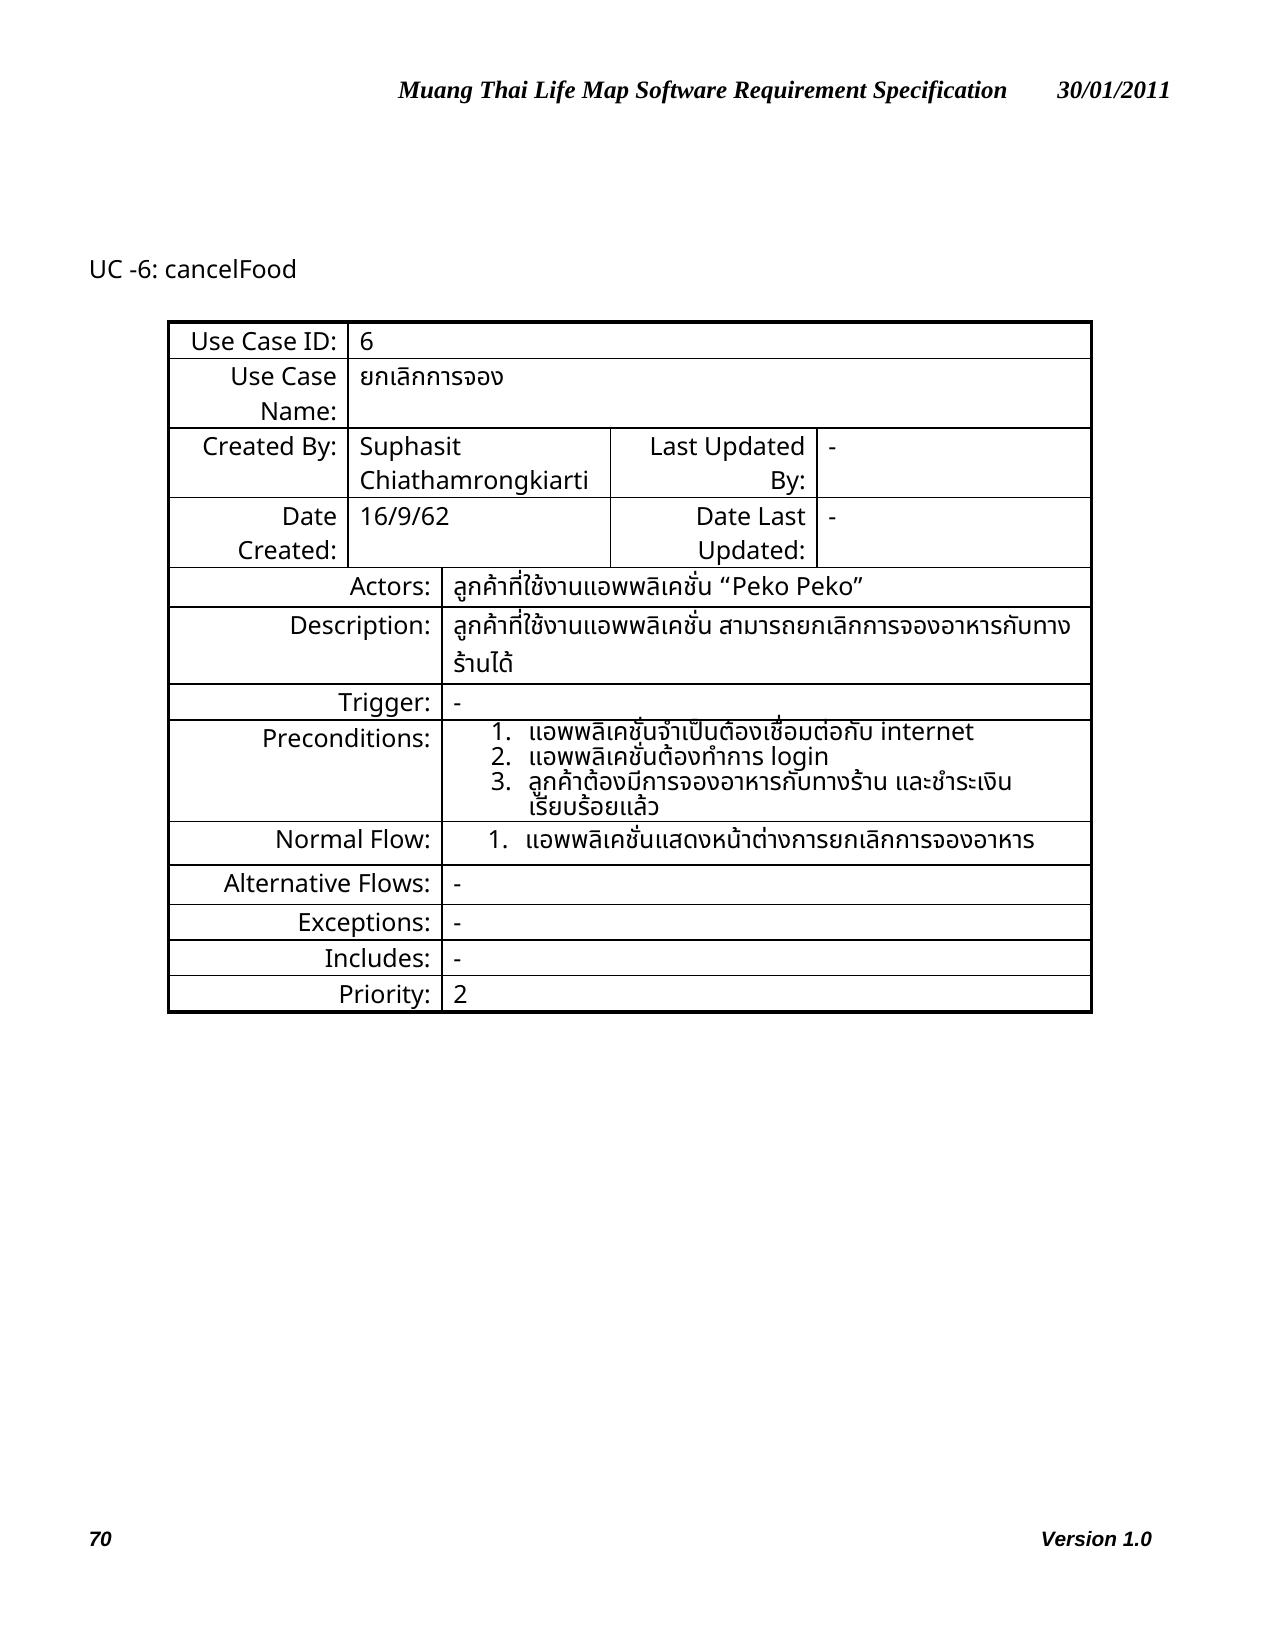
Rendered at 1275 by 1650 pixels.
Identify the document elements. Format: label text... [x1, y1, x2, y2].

table_cell Use Case Name: [170, 359, 347, 427]
table_cell แอพพลิเคชั่นจำเป็นต้องเชื่อมต่อกับ internet แอพพลิเคชั่นต้องทำการ login ลูกค้าต้องมีการจองอาหารกับทางร้าน และชำระเงินเรียบร้อยแล้ว [443, 721, 1090, 821]
table_cell - [443, 905, 1090, 939]
table_cell Suphasit Chiathamrongkiarti [349, 429, 610, 497]
table_cell Created By: [170, 429, 347, 497]
table_cell Actors: [170, 568, 441, 606]
table_cell Exceptions: [170, 905, 441, 939]
text UC -6: cancelFood [88, 252, 1171, 286]
table_cell Alternative Flows: [170, 866, 441, 903]
table_cell - [443, 685, 1090, 719]
table_cell - [443, 866, 1090, 903]
table_cell Preconditions: [170, 721, 441, 821]
table_cell Trigger: [170, 685, 441, 719]
table_header 6 [349, 324, 1090, 357]
table_cell Includes: [170, 941, 441, 975]
table_cell ลูกค้าที่ใช้งานแอพพลิเคชั่น สามารถยกเลิกการจองอาหารกับทางร้านได้ [443, 608, 1090, 683]
table_cell Normal Flow: [170, 822, 441, 864]
table_cell Date Created: [170, 498, 347, 567]
table_cell - [818, 498, 1090, 567]
table_cell Last Updated By: [611, 429, 816, 497]
table_cell Description: [170, 608, 441, 683]
table_cell แอพพลิเคชั่นแสดงหน้าต่างการยกเลิกการจองอาหาร [443, 822, 1090, 864]
table_cell - [443, 941, 1090, 975]
table_cell Date Last Updated: [611, 498, 816, 567]
table_cell Priority: [170, 976, 441, 1010]
table_header Use Case ID: [170, 324, 347, 357]
table_cell ยกเลิกการจอง [349, 359, 1090, 427]
table_cell 16/9/62 [349, 498, 610, 567]
table_cell ลูกค้าที่ใช้งานแอพพลิเคชั่น “Peko Peko” [443, 568, 1090, 606]
table_cell 2 [443, 976, 1090, 1010]
table_cell - [818, 429, 1090, 497]
